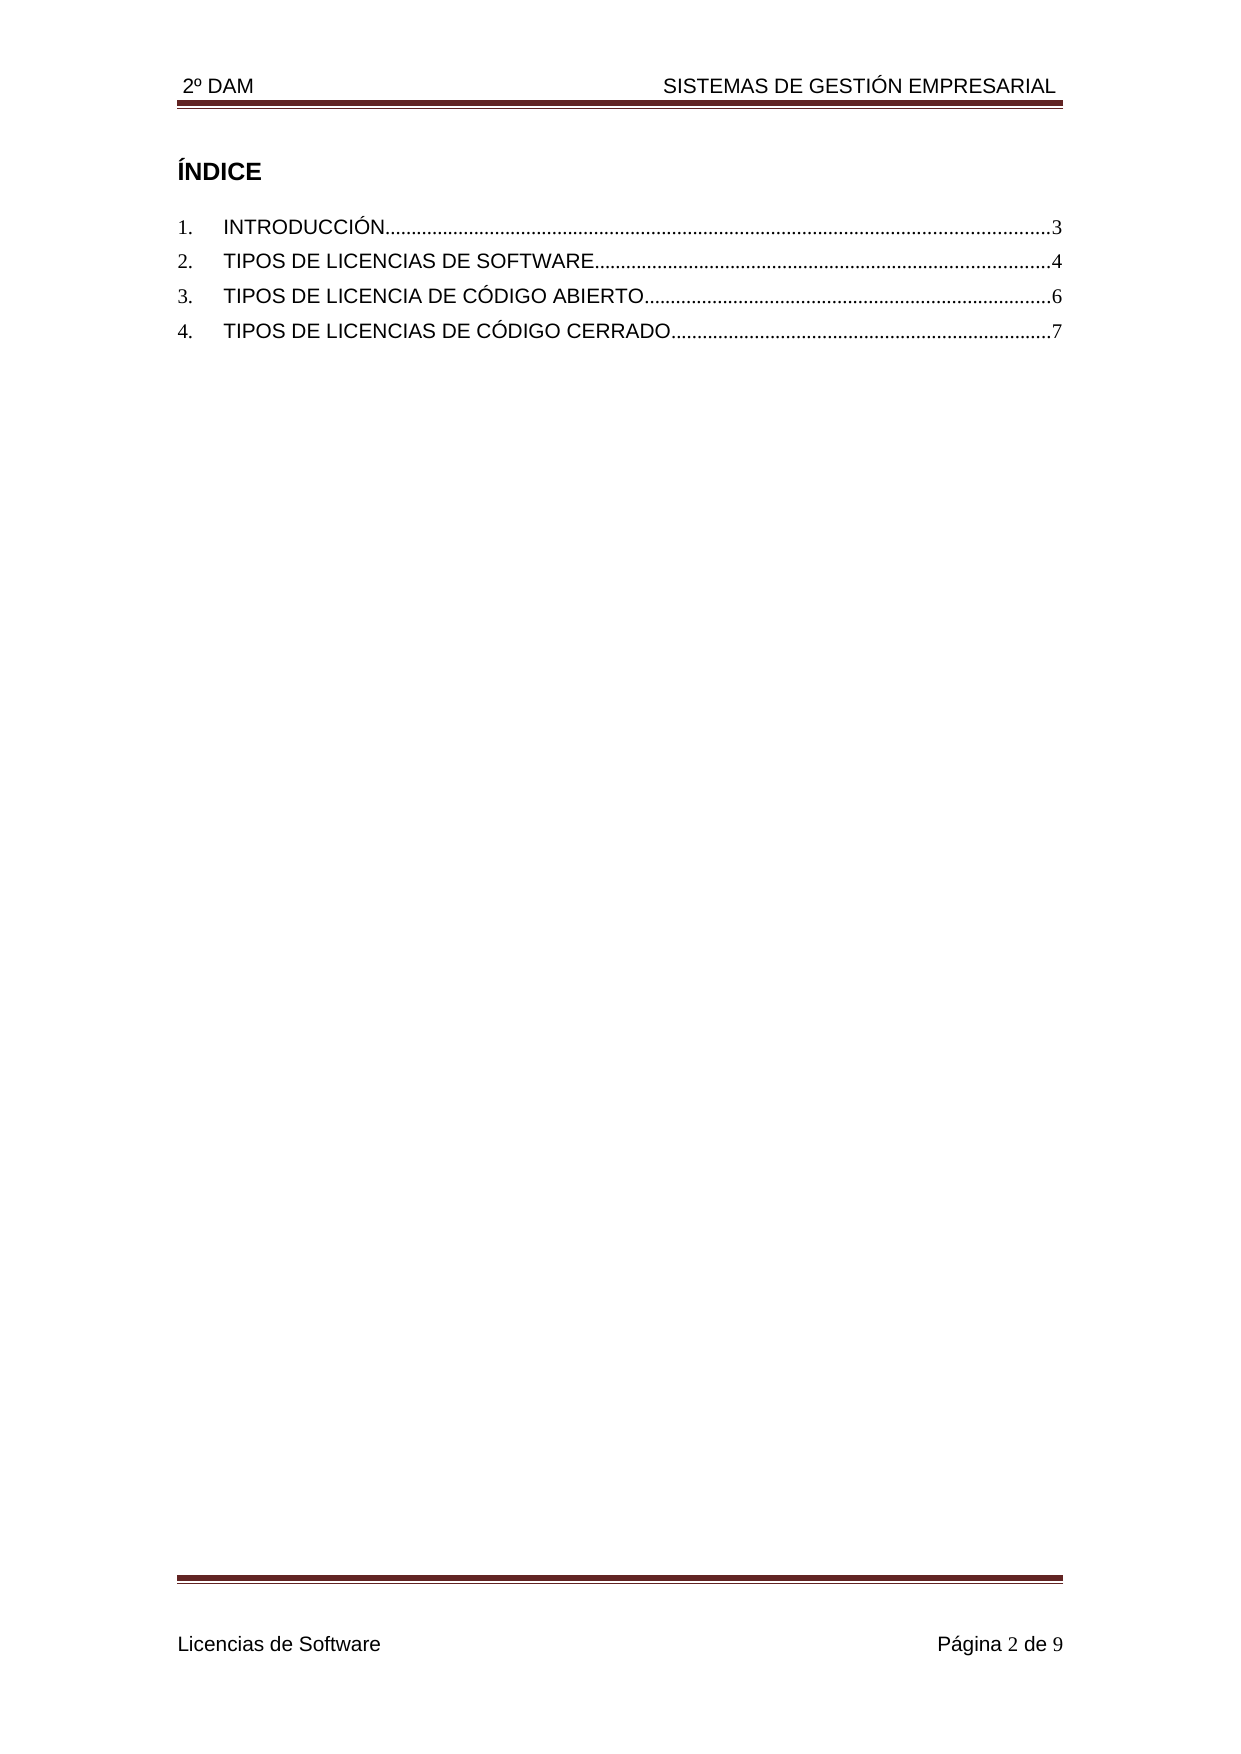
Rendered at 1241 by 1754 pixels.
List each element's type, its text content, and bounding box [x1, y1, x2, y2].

text ÍNDICE [177, 157, 1063, 186]
